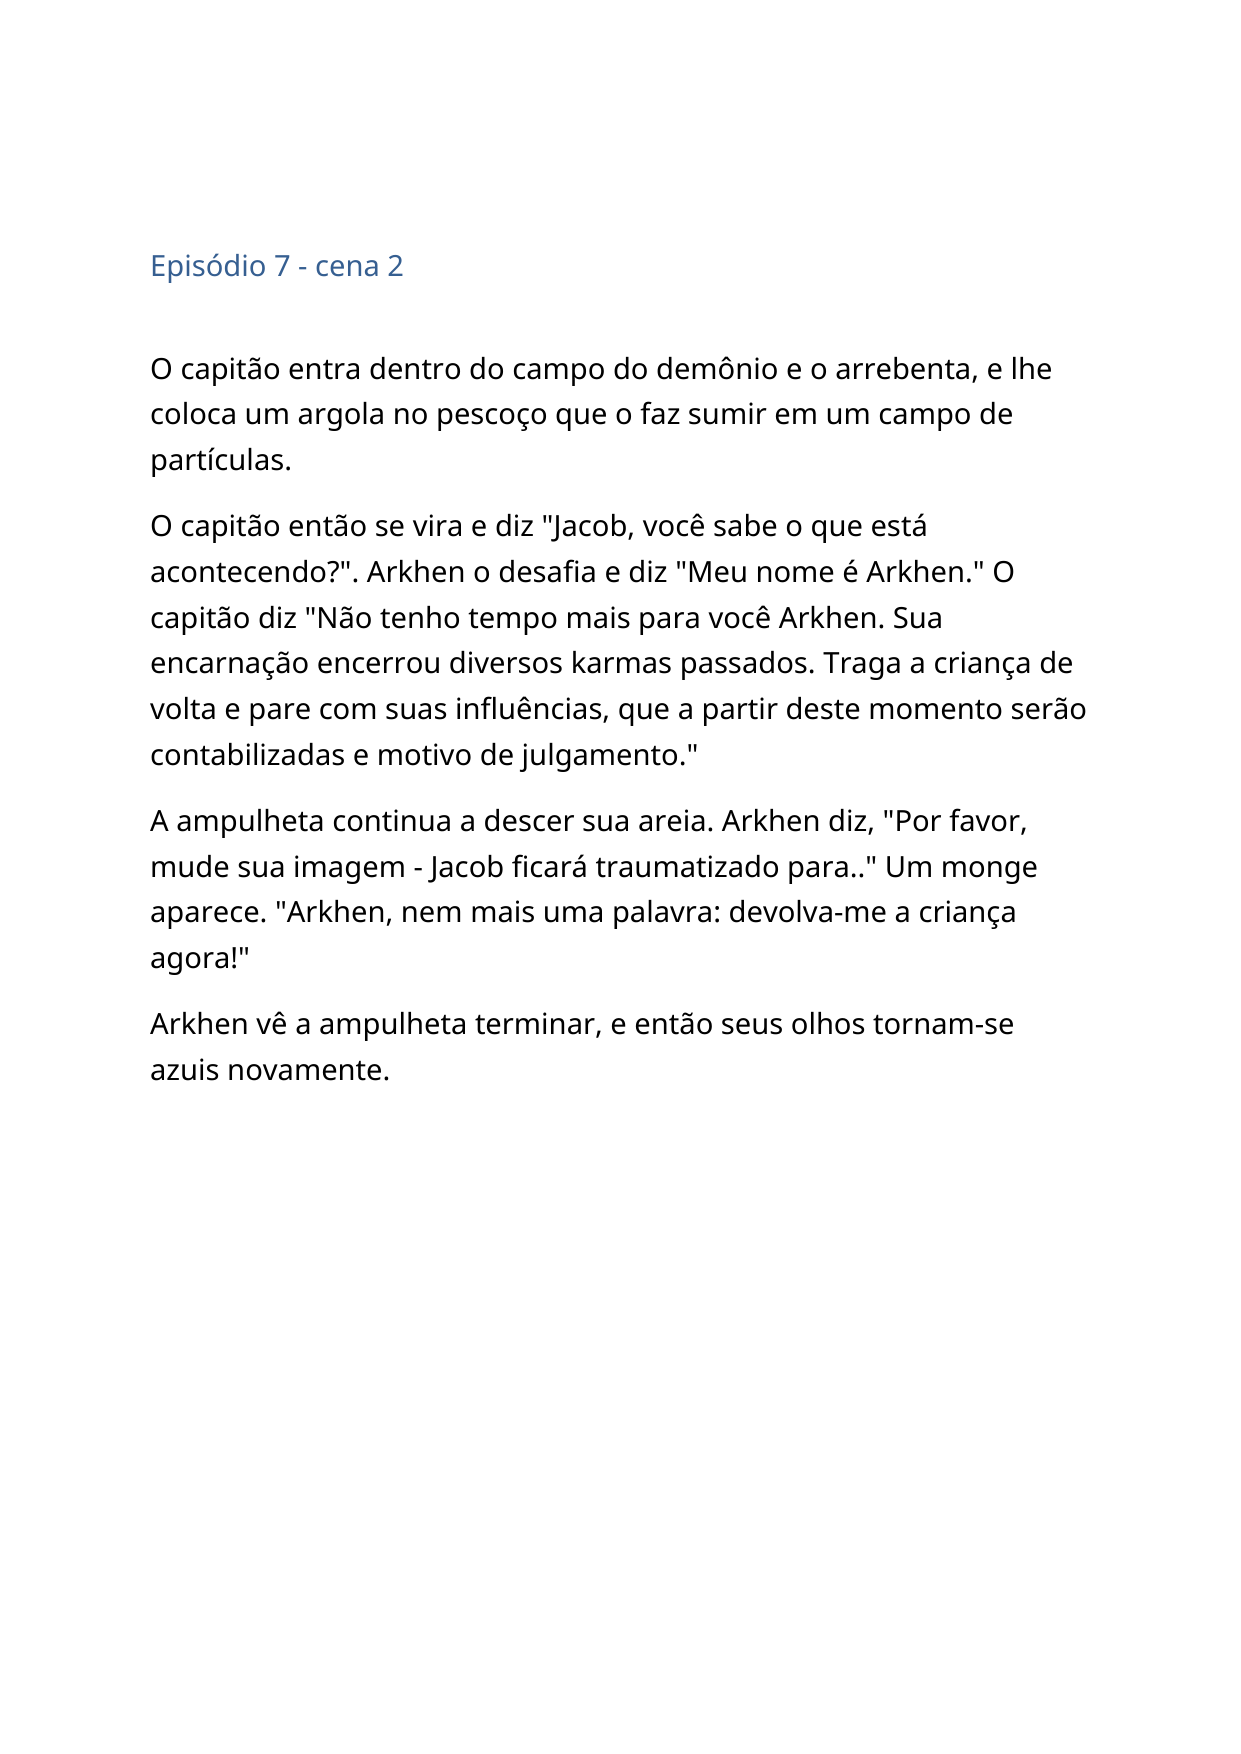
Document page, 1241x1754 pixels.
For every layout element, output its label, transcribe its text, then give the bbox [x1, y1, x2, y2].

text A ampulheta continua a descer sua areia. Arkhen diz, "Por favor, mude sua imagem - Jacob ficará traumatizado para.." Um monge aparece. "Arkhen, nem mais uma palavra: devolva-me a criança agora!" [150, 800, 1090, 977]
text O capitão entra dentro do campo do demônio e o arrebenta, e lhe coloca um argola no pescoço que o faz sumir em um campo de partículas. [150, 348, 1090, 479]
text O capitão então se vira e diz "Jacob, você sabe o que está acontecendo?". Arkhen o desafia e diz "Meu nome é Arkhen." O capitão diz "Não tenho tempo mais para você Arkhen. Sua encarnação encerrou diversos karmas passados. Traga a criança de volta e pare com suas influências, que a partir deste momento serão contabilizadas e motivo de julgamento." [150, 506, 1090, 773]
subtitle Episódio 7 - cena 2 [150, 200, 1090, 285]
text Arkhen vê a ampulheta terminar, e então seus olhos tornam-se azuis novamente. [150, 1004, 1090, 1089]
